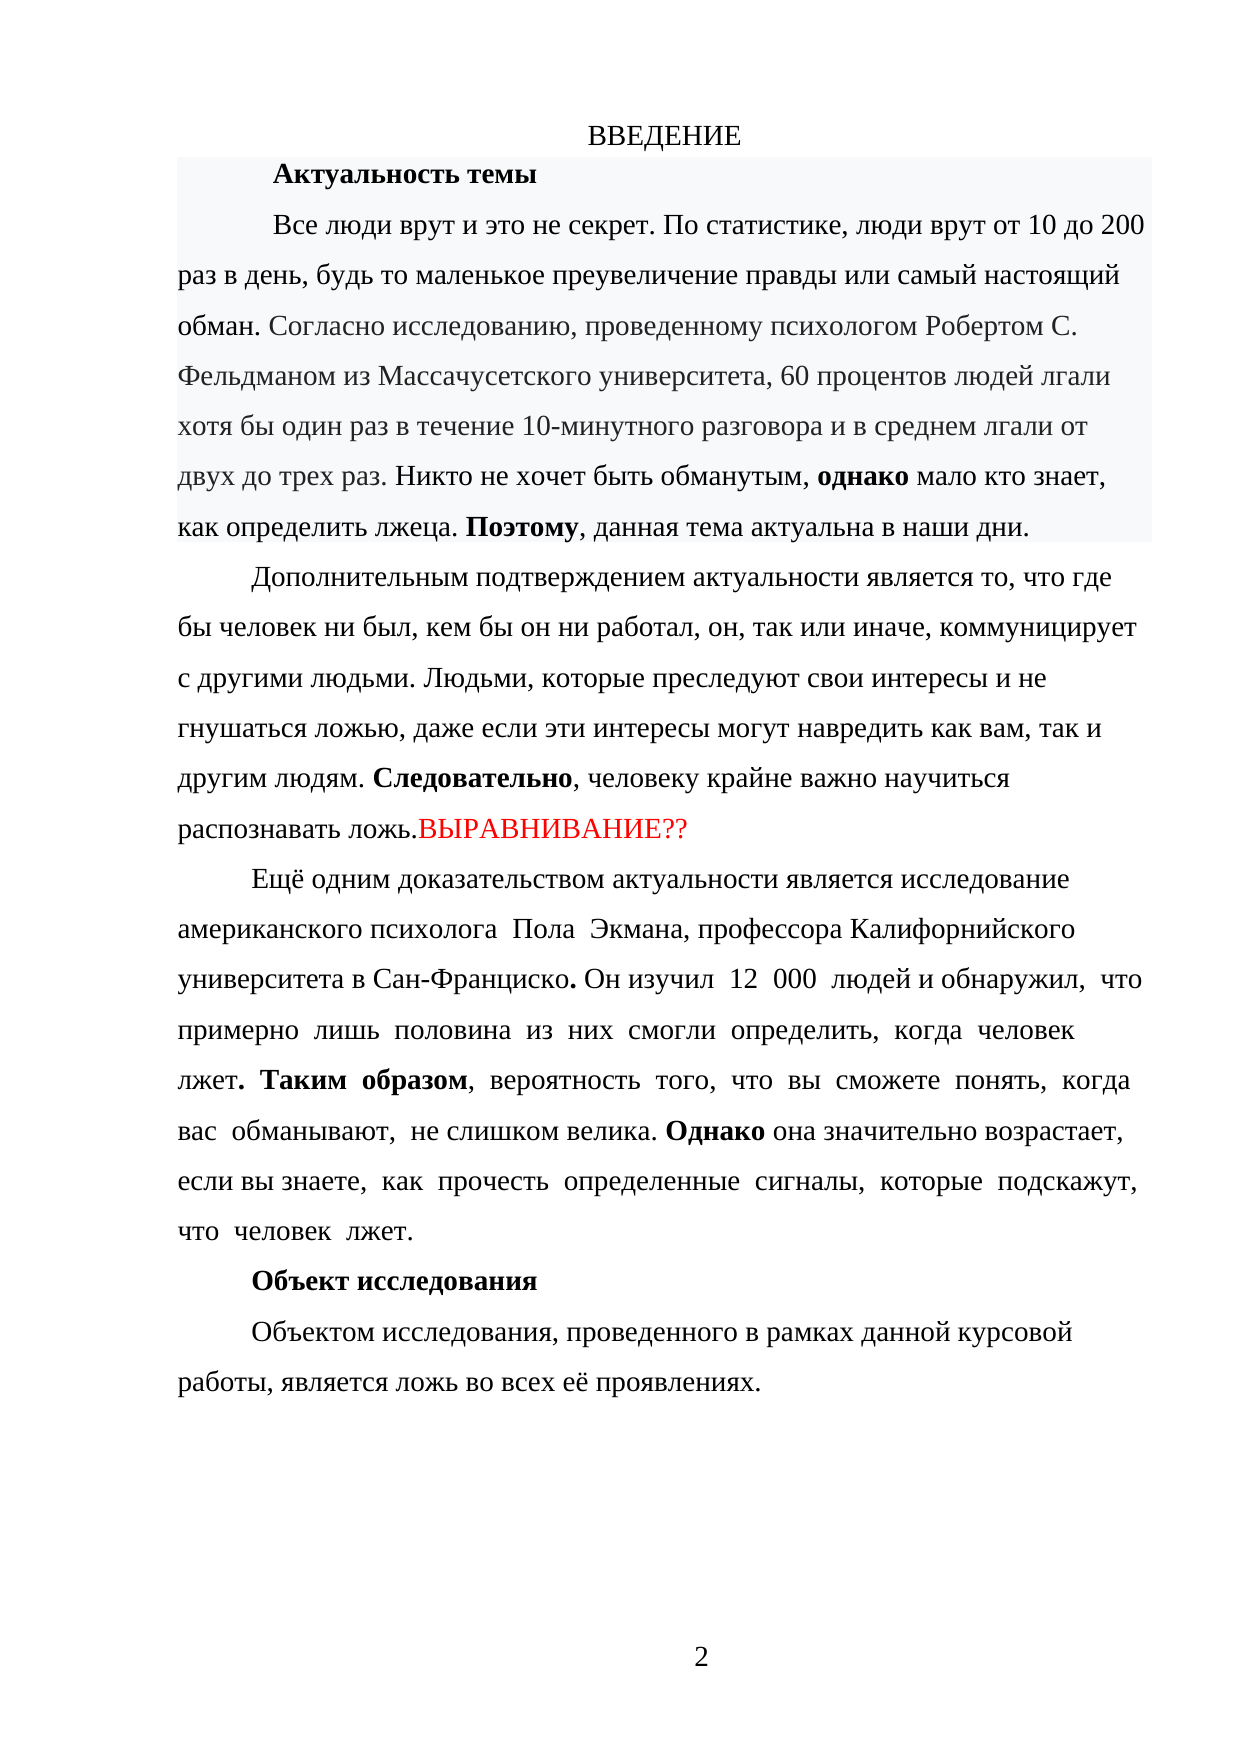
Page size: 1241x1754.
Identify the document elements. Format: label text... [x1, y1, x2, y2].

text Дополнительным подтверждением актуальности является то, что где бы человек ни был, кем бы он ни работал, он, так или иначе, коммуницирует с другими людьми. Людьми, которые преследуют свои интересы и не гнушаться ложью, даже если эти интересы могут навредить как вам, так и другим людям. Следовательно, человеку крайне важно научиться распознавать ложь.ВЫРАВНИВАНИЕ?? [177, 559, 1152, 844]
text Все люди врут и это не секрет. По статистике, люди врут от 10 до 200 раз в день, будь то маленькое преувеличение правды или самый настоящий обман. Согласно исследованию, проведенному психологом Робертом С. Фельдманом из Массачусетского университета, 60 процентов людей лгали хотя бы один раз в течение 10-минутного разговора и в среднем лгали от двух до трех раз. Никто не хочет быть обманутым, однако мало кто знает, как определить лжеца. Поэтому, данная тема актуальна в наши дни. [177, 207, 1152, 542]
text Объектом исследования, проведенного в рамках данной курсовой работы, является ложь во всех её проявлениях. [177, 1314, 1152, 1398]
text Объект исследования [177, 1263, 1152, 1297]
text Актуальность темы [177, 157, 1152, 190]
subtitle ВВЕДЕНИЕ [177, 118, 1152, 152]
text Ещё одним доказательством актуальности является исследование американского психолога Пола Экмана, профессора Калифорнийского университета в Сан-Франциско. Он изучил 12 000 людей и обнаружил, что примерно лишь половина из них смогли определить, когда человек лжет. Таким образом, вероятность того, что вы сможете понять, когда вас обманывают, не слишком велика. Однако она значительно возрастает, если вы знаете, как прочесть определенные сигналы, которые подскажут, что человек лжет. [177, 861, 1152, 1247]
